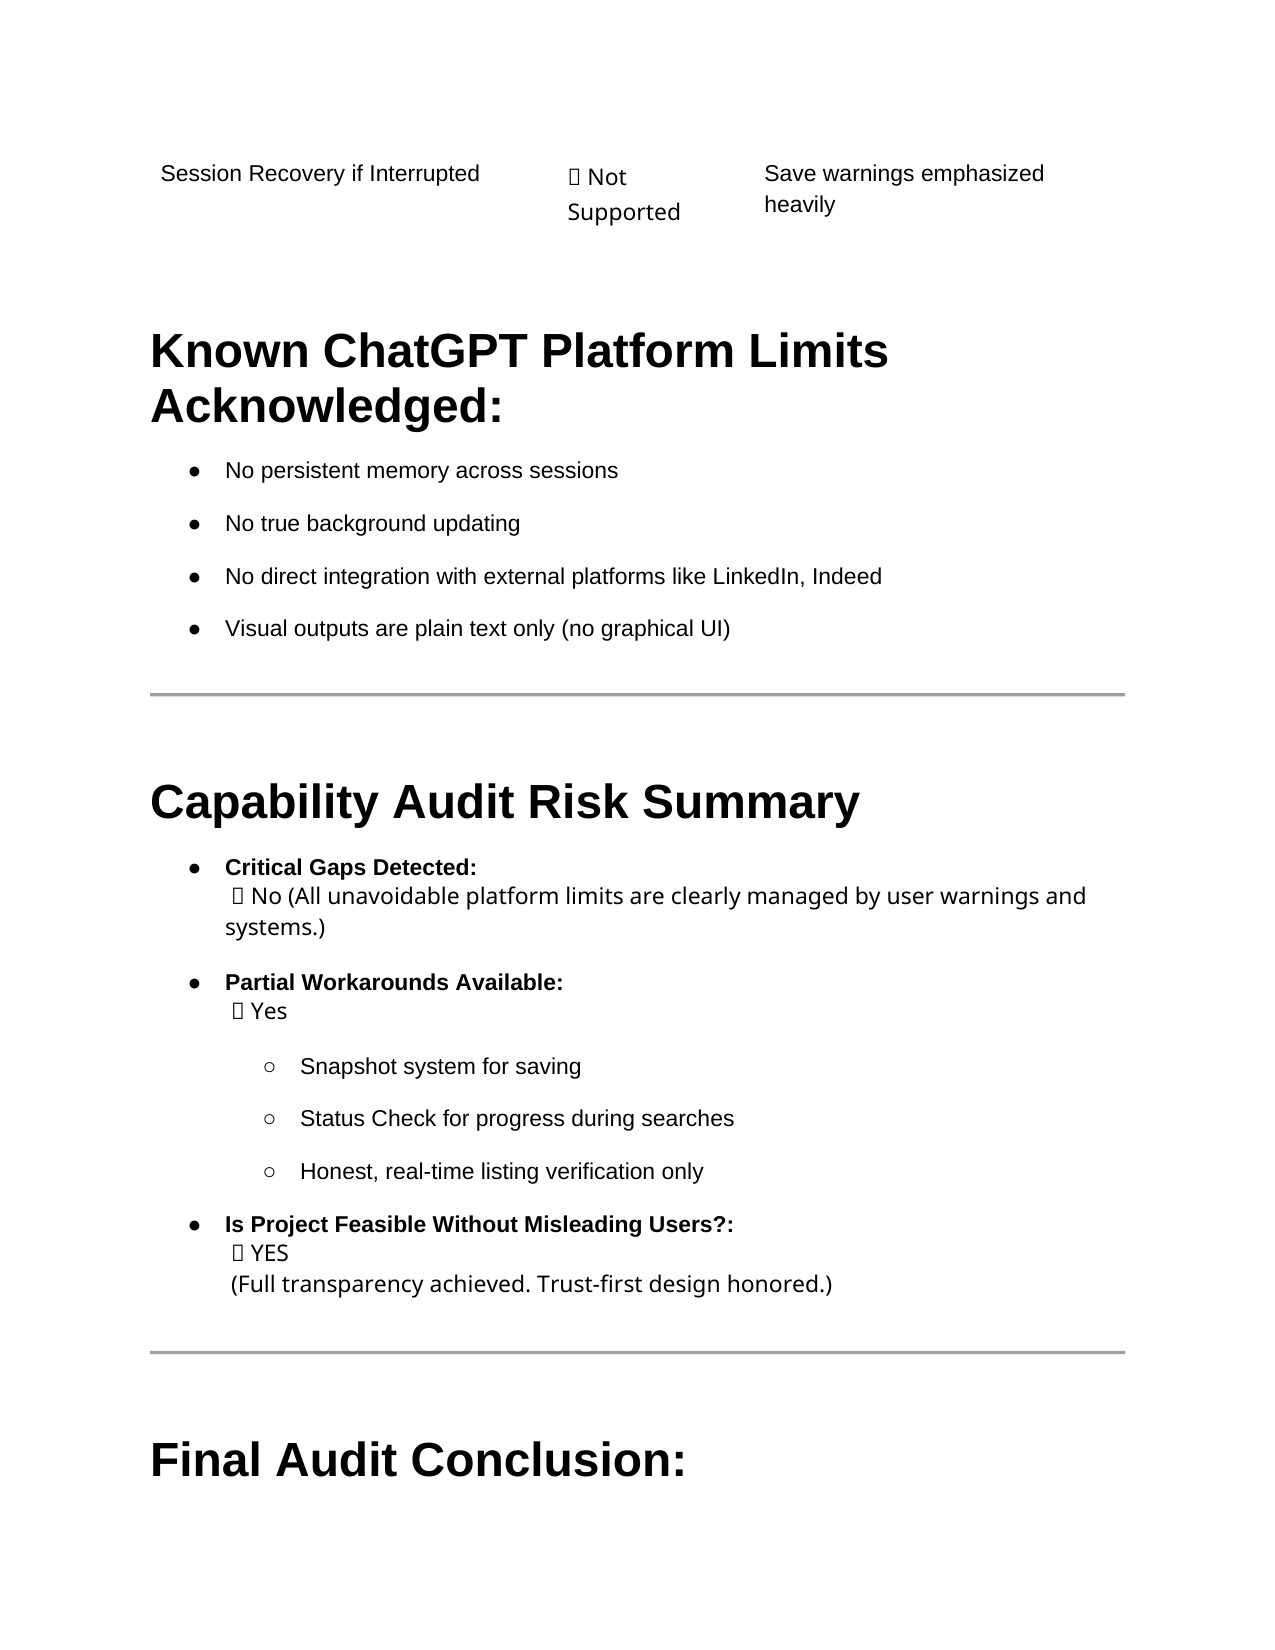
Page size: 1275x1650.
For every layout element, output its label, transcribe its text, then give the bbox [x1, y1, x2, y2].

list No direct integration with external platforms like LinkedIn, Indeed [187, 563, 1125, 615]
table_cell Save warnings emphasized heavily [754, 150, 1125, 242]
list Status Check for progress during searches [262, 1105, 1125, 1158]
subtitle Known ChatGPT Platform Limits Acknowledged: [150, 322, 1125, 432]
list Is Project Feasible Without Misleading Users?: ✅ YES (Full transparency achieved. Trust-first design honored.) [187, 1211, 1125, 1326]
subtitle Final Audit Conclusion: [150, 1431, 1125, 1486]
list Honest, real-time listing verification only [262, 1158, 1125, 1211]
list Visual outputs are plain text only (no graphical UI) [187, 615, 1125, 668]
table_cell Session Recovery if Interrupted [150, 150, 557, 242]
list Critical Gaps Detected: ✅ No (All unavoidable platform limits are clearly managed by user warnings and systems.) [187, 853, 1125, 969]
list No persistent memory across sessions [187, 457, 1125, 510]
list Snapshot system for saving [262, 1053, 1125, 1105]
list Partial Workarounds Available: ✅ Yes [187, 969, 1125, 1053]
subtitle Capability Audit Risk Summary [150, 773, 1125, 828]
list No true background updating [187, 510, 1125, 563]
table_cell ❌ Not Supported [557, 150, 754, 242]
